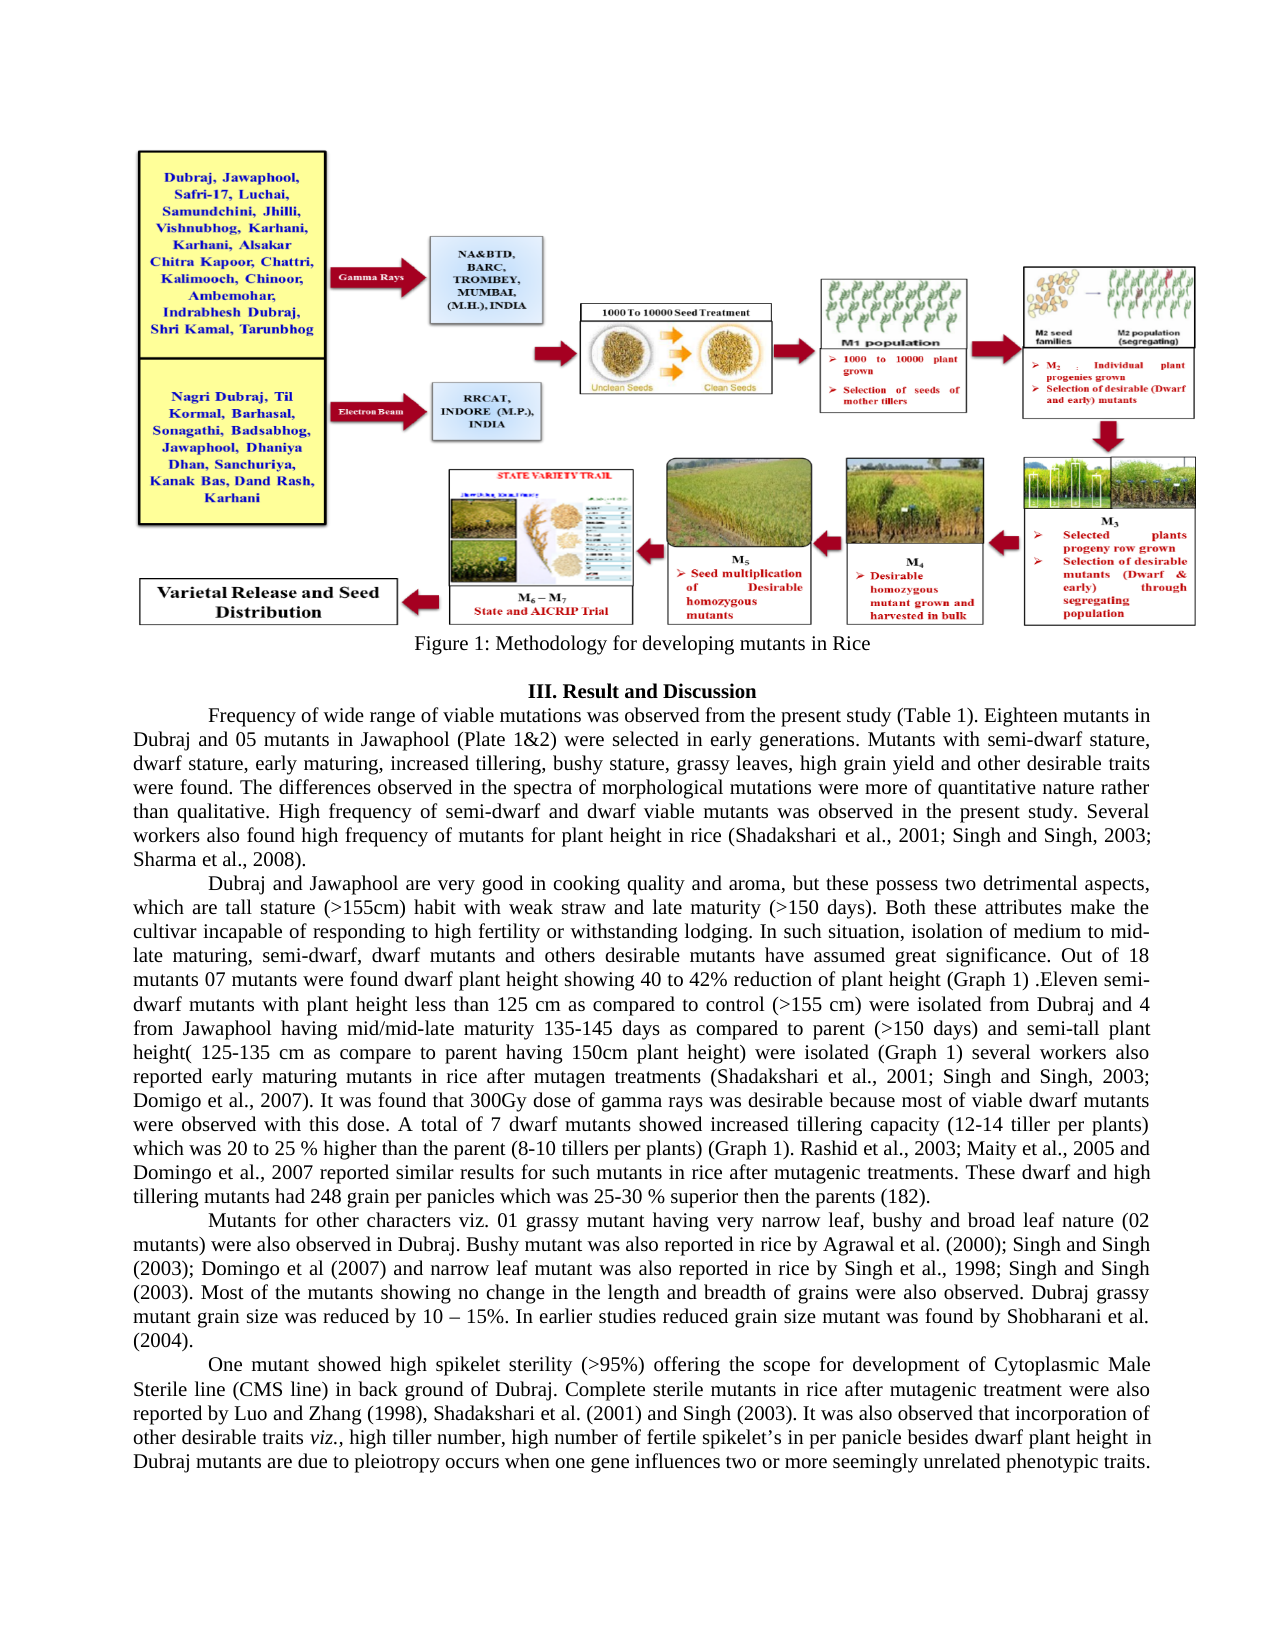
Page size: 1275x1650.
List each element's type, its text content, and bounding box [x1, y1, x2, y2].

picture [132, 147, 1196, 631]
text Figure 1: Methodology for developing mutants in Rice [133, 631, 1152, 654]
text One mutant showed high spikelet sterility (>95%) offering the scope for development of Cytoplasmic Male Sterile line (CMS line) in back ground of Dubraj. Complete sterile mutants in rice after mutagenic treatment were also reported by Luo and Zhang (1998), Shadakshari et al. (2001) and Singh (2003). It was also observed that incorporation of other desirable traits viz., high tiller number, high number of fertile spikelet’s in per panicle besides dwarf plant height in Dubraj mutants are due to pleiotropy occurs when one gene influences two or more seemingly unrelated phenotypic traits. [133, 1352, 1152, 1473]
text Dubraj and Jawaphool are very good in cooking quality and aroma, but these possess two detrimental aspects, which are tall stature (>155cm) habit with weak straw and late maturity (>150 days). Both these attributes make the cultivar incapable of responding to high fertility or withstanding lodging. In such situation, isolation of medium to mid-late maturing, semi-dwarf, dwarf mutants and others desirable mutants have assumed great significance. Out of 18 mutants 07 mutants were found dwarf plant height showing 40 to 42% reduction of plant height (Graph 1) .Eleven semi- dwarf mutants with plant height less than 125 cm as compared to control (>155 cm) were isolated from Dubraj and 4 from Jawaphool having mid/mid-late maturity 135-145 days as compared to parent (>150 days) and semi-tall plant height( 125-135 cm as compare to parent having 150cm plant height) were isolated (Graph 1) several workers also reported early maturing mutants in rice after mutagen treatments (Shadakshari et al., 2001; Singh and Singh, 2003; Domigo et al., 2007). It was found that 300Gy dose of gamma rays was desirable because most of viable dwarf mutants were observed with this dose. A total of 7 dwarf mutants showed increased tillering capacity (12-14 tiller per plants) which was 20 to 25 % higher than the parent (8-10 tillers per plants) (Graph 1). Rashid et al., 2003; Maity et al., 2005 and Domingo et al., 2007 reported similar results for such mutants in rice after mutagenic treatments. These dwarf and high tillering mutants had 248 grain per panicles which was 25-30 % superior then the parents (182). [133, 871, 1152, 1208]
text Frequency of wide range of viable mutations was observed from the present study (Table 1). Eighteen mutants in Dubraj and 05 mutants in Jawaphool (Plate 1&2) were selected in early generations. Mutants with semi-dwarf stature, dwarf stature, early maturing, increased tillering, bushy stature, grassy leaves, high grain yield and other desirable traits were found. The differences observed in the spectra of morphological mutations were more of quantitative nature rather than qualitative. High frequency of semi-dwarf and dwarf viable mutants was observed in the present study. Several workers also found high frequency of mutants for plant height in rice (Shadakshari et al., 2001; Singh and Singh, 2003; Sharma et al., 2008). [133, 703, 1152, 871]
text Mutants for other characters viz. 01 grassy mutant having very narrow leaf, bushy and broad leaf nature (02 mutants) were also observed in Dubraj. Bushy mutant was also reported in rice by Agrawal et al. (2000); Singh and Singh (2003); Domingo et al (2007) and narrow leaf mutant was also reported in rice by Singh et al., 1998; Singh and Singh (2003). Most of the mutants showing no change in the length and breadth of grains were also observed. Dubraj grassy mutant grain size was reduced by 10 – 15%. In earlier studies reduced grain size mutant was found by Shobharani et al. (2004). [133, 1208, 1152, 1352]
text III. Result and Discussion [133, 679, 1152, 703]
